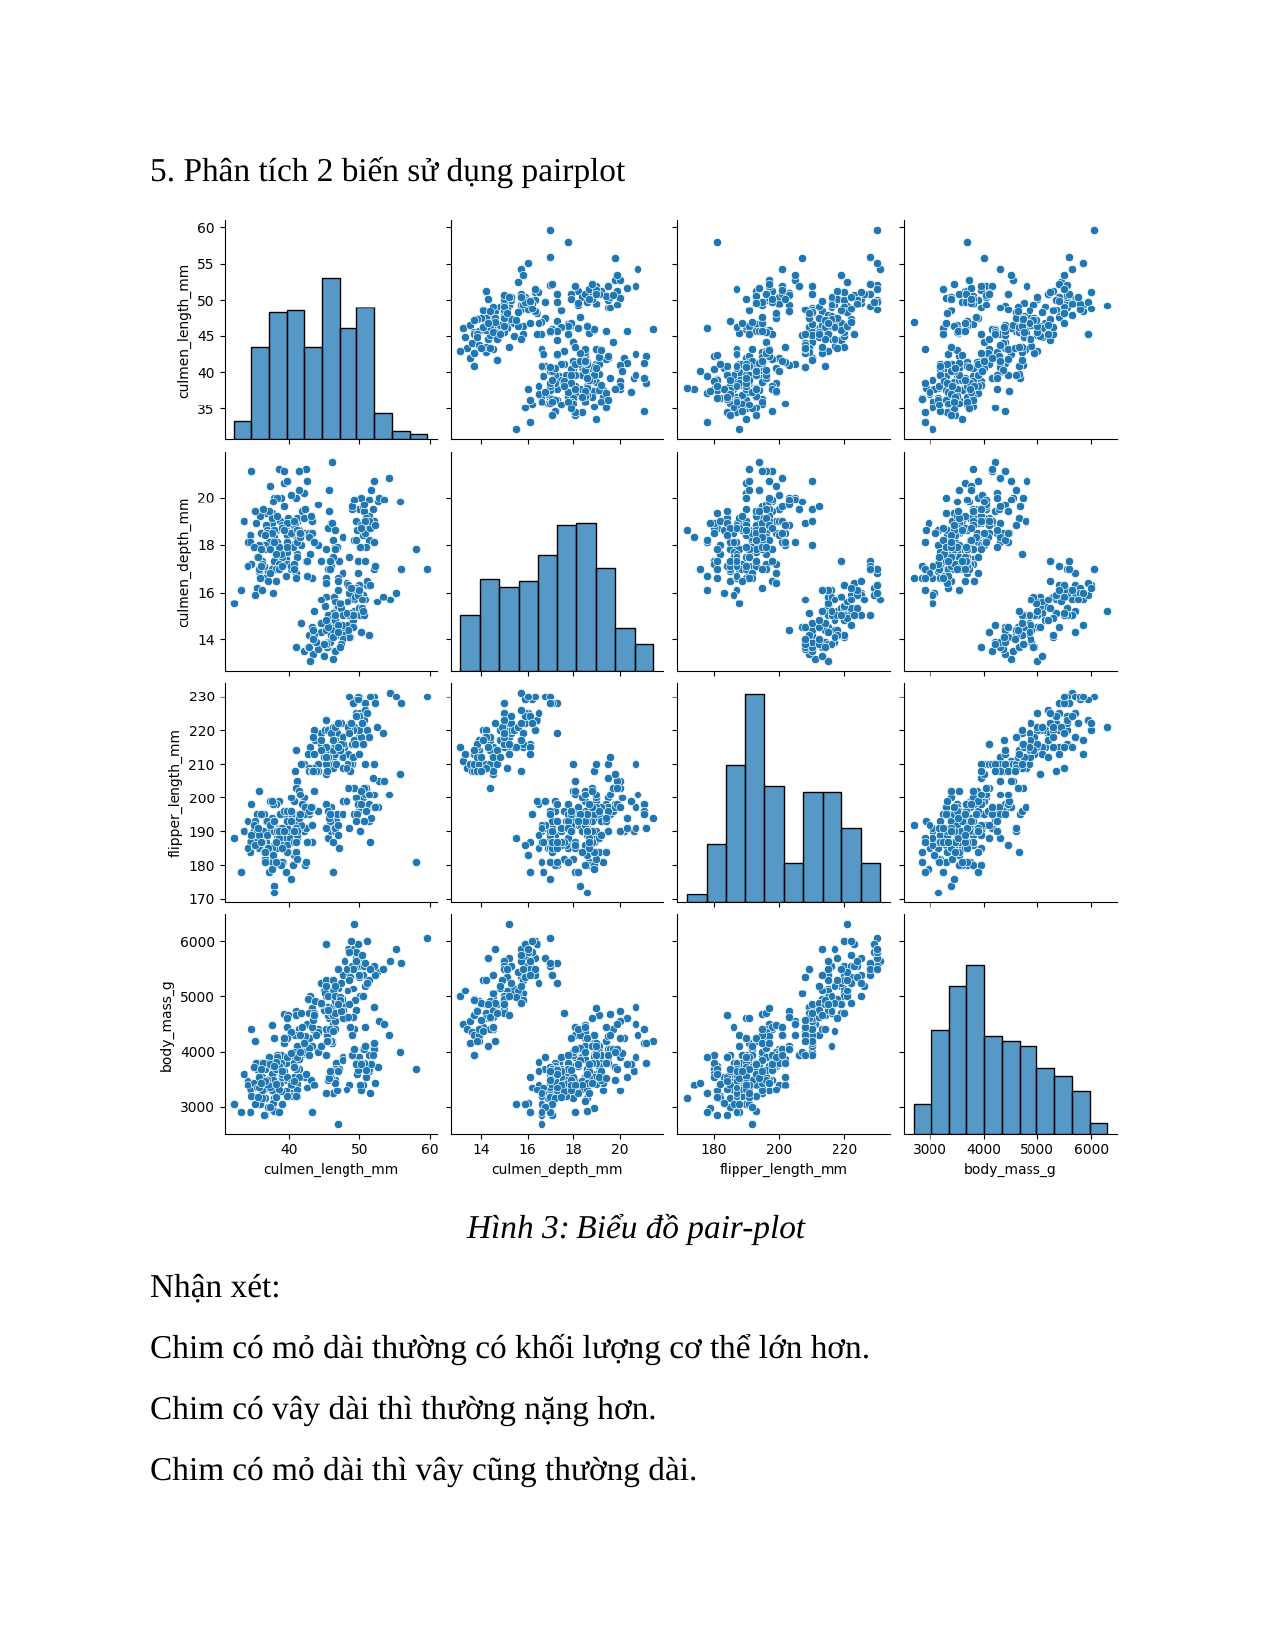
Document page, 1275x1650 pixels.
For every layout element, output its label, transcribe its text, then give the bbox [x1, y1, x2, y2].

text Hình 3: Biểu đồ pair-plot [150, 1207, 1125, 1246]
text Nhận xét: [150, 1267, 1125, 1305]
text Chim có mỏ dài thì vây cũng thường dài. [150, 1449, 1125, 1487]
text Chim có vây dài thì thường nặng hơn. [150, 1388, 1125, 1426]
text Chim có mỏ dài thường có khối lượng cơ thể lớn hơn. [150, 1327, 1125, 1366]
text 5. Phân tích 2 biến sử dụng pairplot [150, 150, 1125, 188]
picture [150, 210, 1125, 1186]
